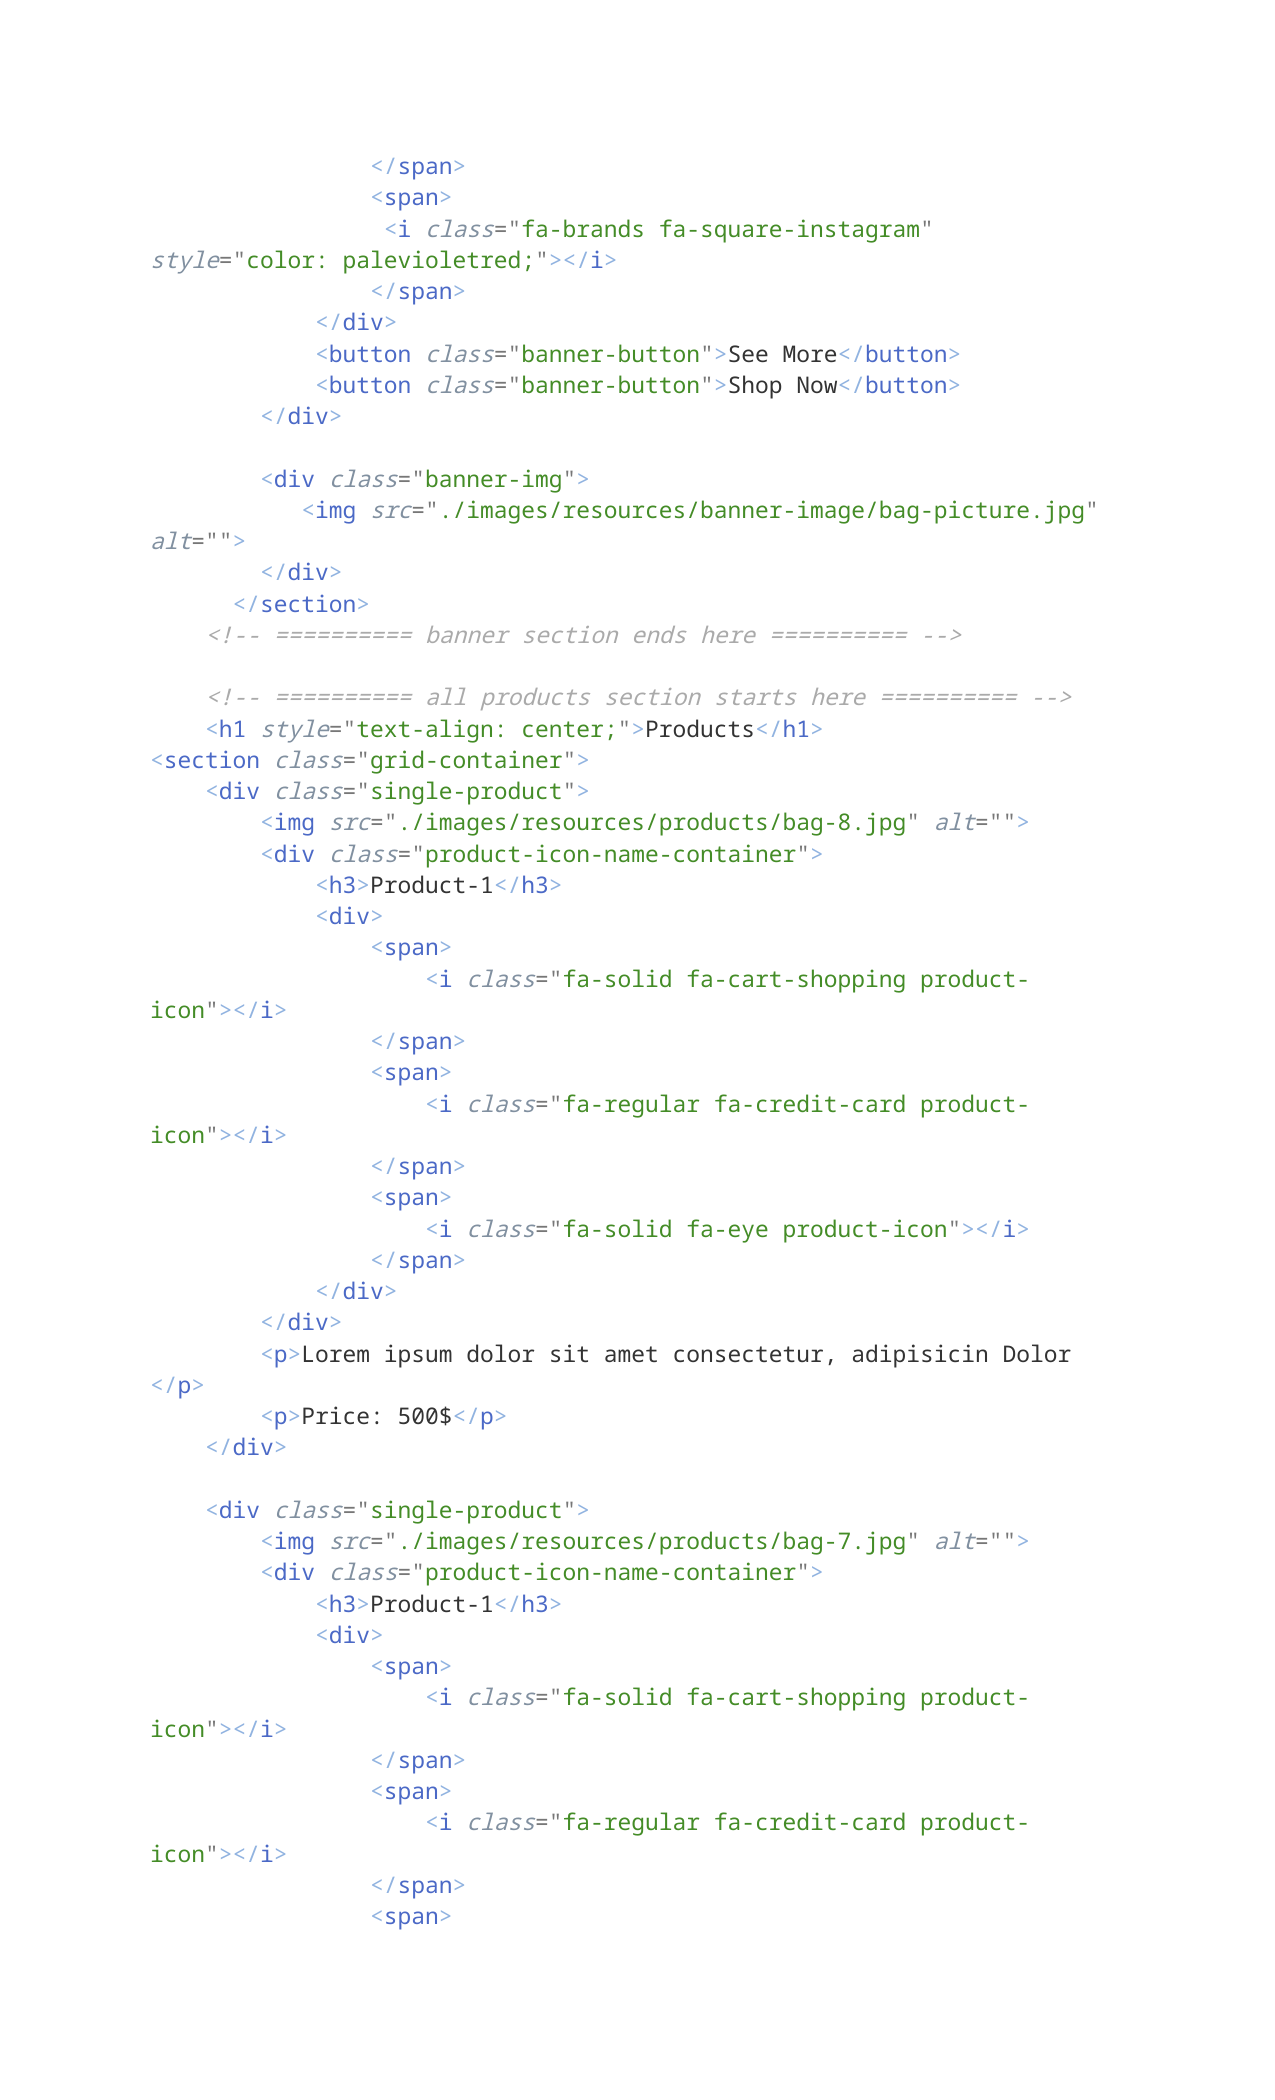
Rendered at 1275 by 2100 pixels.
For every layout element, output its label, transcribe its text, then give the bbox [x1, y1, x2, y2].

text </span> [150, 1150, 1125, 1181]
text </div> [150, 306, 1125, 337]
text <div> [150, 900, 1125, 931]
text <span> [150, 1181, 1125, 1212]
text <span> [150, 1056, 1125, 1087]
text </span> [150, 1025, 1125, 1056]
text </section> [150, 587, 1125, 619]
text </span> [150, 275, 1125, 306]
text </div> [150, 556, 1125, 587]
text <span> [150, 1650, 1125, 1681]
text <i class="fa-solid fa-cart-shopping product-icon"></i> [150, 1681, 1125, 1744]
text </div> [150, 1306, 1125, 1337]
text <img src="./images/resources/products/bag-8.jpg" alt=""> [150, 806, 1125, 837]
text <span> [150, 1900, 1125, 1931]
text </span> [150, 1869, 1125, 1900]
text <div class="product-icon-name-container"> [150, 1556, 1125, 1587]
text </span> [150, 1744, 1125, 1775]
text </div> [150, 400, 1125, 431]
text <h3>Product-1</h3> [150, 1587, 1125, 1619]
text <h3>Product-1</h3> [150, 869, 1125, 900]
text </div> [150, 1275, 1125, 1306]
text <div> [150, 1619, 1125, 1650]
text <!-- ========== banner section ends here ========== --> [150, 619, 1125, 650]
text <div class="banner-img"> [150, 462, 1125, 494]
text <section class="grid-container"> [150, 744, 1125, 775]
text <i class="fa-brands fa-square-instagram" style="color: palevioletred;"></i> [150, 212, 1125, 275]
text <i class="fa-solid fa-cart-shopping product-icon"></i> [150, 962, 1125, 1025]
text <span> [150, 1775, 1125, 1806]
text <button class="banner-button">See More</button> [150, 337, 1125, 369]
text <i class="fa-regular fa-credit-card product-icon"></i> [150, 1087, 1125, 1150]
text </span> [150, 150, 1125, 181]
text <i class="fa-regular fa-credit-card product-icon"></i> [150, 1806, 1125, 1869]
text <div class="single-product"> [150, 1494, 1125, 1525]
text </div> [150, 1431, 1125, 1462]
text <p>Lorem ipsum dolor sit amet consectetur, adipisicin Dolor </p> [150, 1337, 1125, 1400]
text <span> [150, 931, 1125, 962]
text <div class="product-icon-name-container"> [150, 837, 1125, 869]
text <!-- ========== all products section starts here ========== --> [150, 681, 1125, 712]
text <img src="./images/resources/banner-image/bag-picture.jpg" alt=""> [150, 494, 1125, 556]
text <span> [150, 181, 1125, 212]
text <p>Price: 500$</p> [150, 1400, 1125, 1431]
text <div class="single-product"> [150, 775, 1125, 806]
text <i class="fa-solid fa-eye product-icon"></i> [150, 1212, 1125, 1244]
text </span> [150, 1244, 1125, 1275]
text <button class="banner-button">Shop Now</button> [150, 369, 1125, 400]
text <img src="./images/resources/products/bag-7.jpg" alt=""> [150, 1525, 1125, 1556]
text <h1 style="text-align: center;">Products</h1> [150, 712, 1125, 744]
